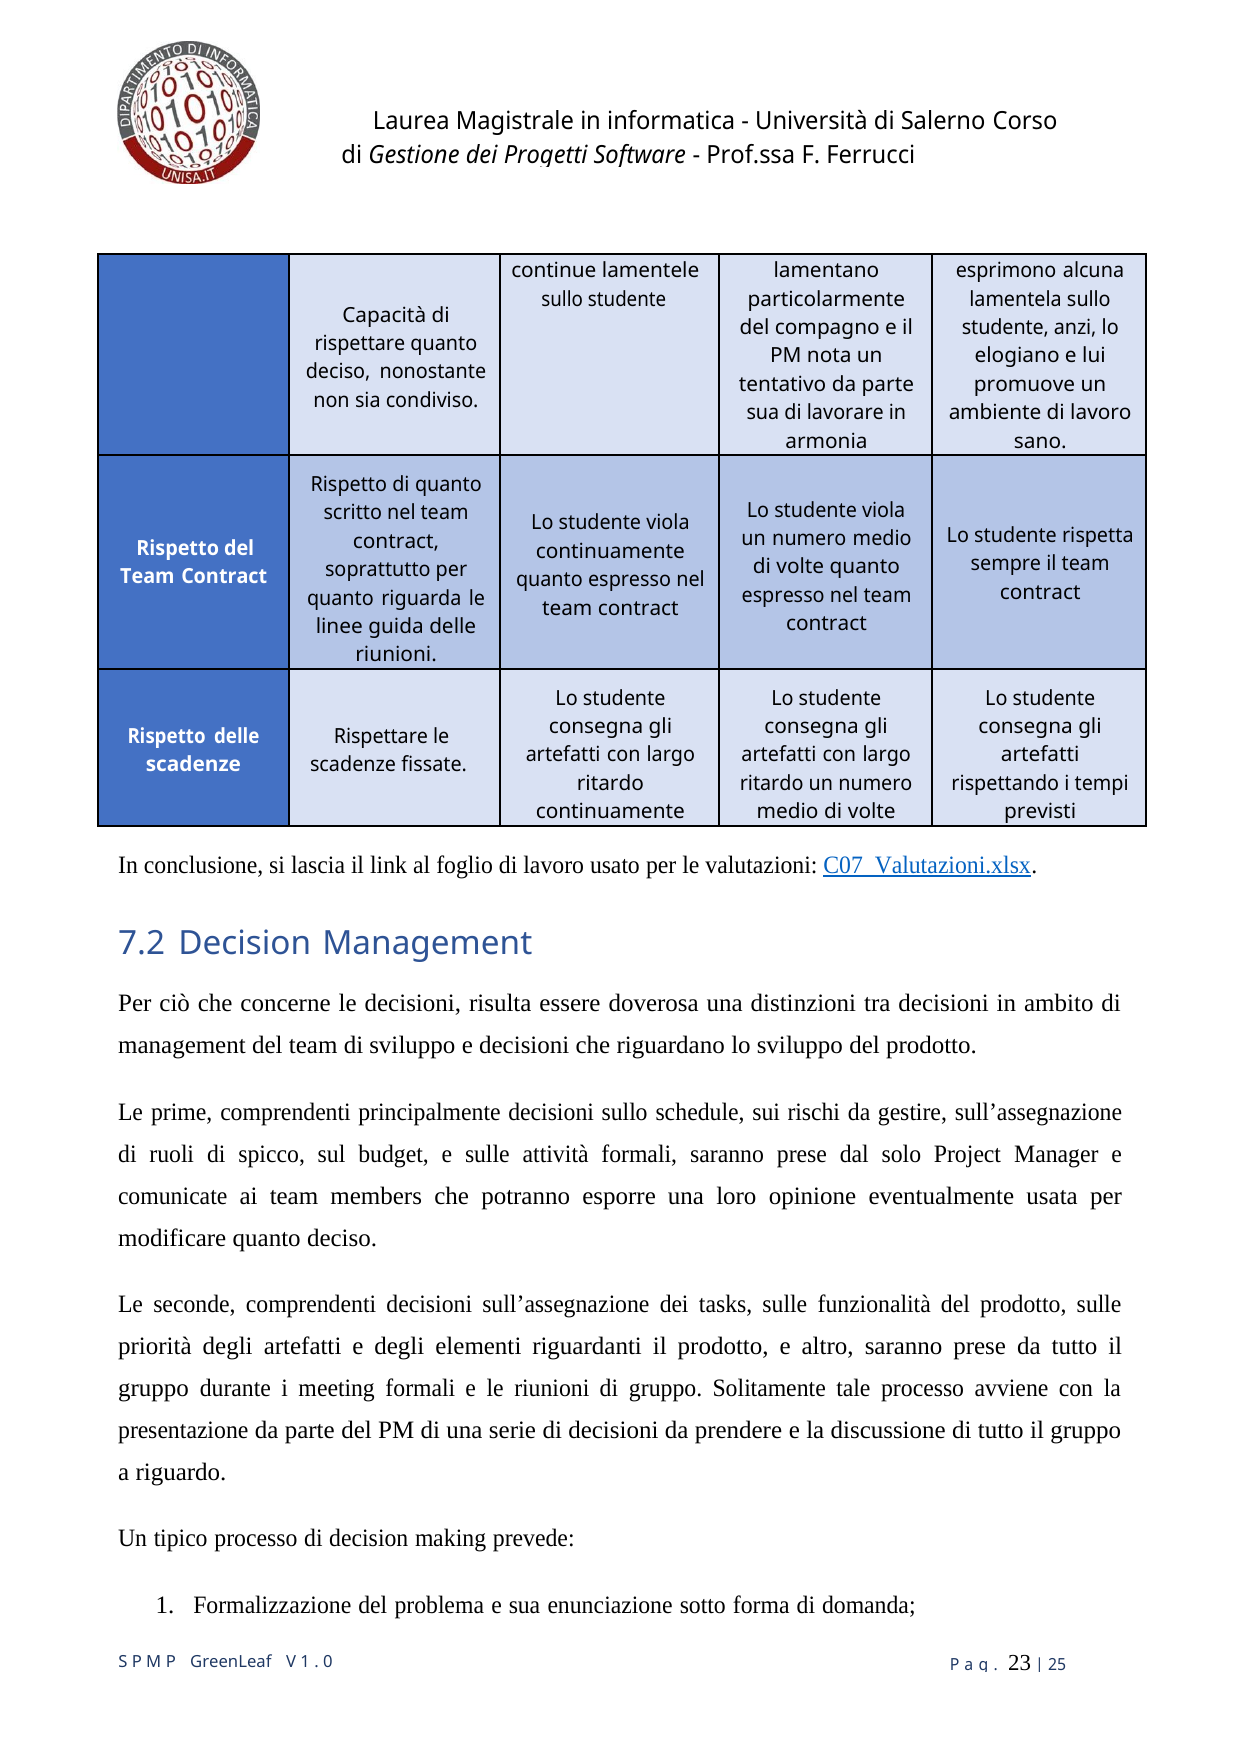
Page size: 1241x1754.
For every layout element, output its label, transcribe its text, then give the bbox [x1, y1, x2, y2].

table_cell Rispetto di quanto scritto nel team contract, soprattutto per quanto riguarda le linee guida delle riunioni. [290, 456, 499, 668]
table_header Capacità di rispettare quanto deciso, nonostante non sia condiviso. [290, 255, 499, 454]
picture [117, 41, 260, 184]
table_cell Lo studente rispetta sempre il team contract [933, 456, 1145, 668]
table_header [99, 255, 288, 454]
table_cell Rispetto delle scadenze [99, 670, 288, 825]
subtitle Decision Management [118, 919, 1173, 964]
text In conclusione, si lascia il link al foglio di lavoro usato per le valutazioni: C07_Valutazioni.xlsx. [118, 850, 1173, 879]
text Per ciò che concerne le decisioni, risulta essere doverosa una distinzioni tra decisioni in ambito di management del team di sviluppo e decisioni che riguardano lo sviluppo del prodotto. [118, 988, 1123, 1059]
list Formalizzazione del problema e sua enunciazione sotto forma di domanda; [155, 1591, 1173, 1619]
table_cell Lo studente viola un numero medio di volte quanto espresso nel team contract [720, 456, 931, 668]
table_header continue lamentele sullo studente [501, 255, 718, 454]
table_header esprimono alcuna lamentela sullo studente, anzi, lo elogiano e lui promuove un ambiente di lavoro sano. [933, 255, 1145, 454]
text Un tipico processo di decision making prevede: [118, 1523, 1173, 1552]
table_cell Rispetto del Team Contract [99, 456, 288, 668]
table_header lamentano particolarmente del compagno e il PM nota un tentativo da parte sua di lavorare in armonia [720, 255, 931, 454]
table_cell Rispettare le scadenze fissate. [290, 670, 499, 825]
text Le prime, comprendenti principalmente decisioni sullo schedule, sui rischi da gestire, sull’assegnazione di ruoli di spicco, sul budget, e sulle attività formali, saranno prese dal solo Project Manager e comunicate ai team members che potranno esporre una loro opinione eventualmente usata per modificare quanto deciso. [118, 1097, 1122, 1251]
text Le seconde, comprendenti decisioni sull’assegnazione dei tasks, sulle funzionalità del prodotto, sulle priorità degli artefatti e degli elementi riguardanti il prodotto, e altro, saranno prese da tutto il gruppo durante i meeting formali e le riunioni di gruppo. Solitamente tale processo avviene con la presentazione da parte del PM di una serie di decisioni da prendere e la discussione di tutto il gruppo a riguardo. [118, 1289, 1123, 1486]
table_cell Lo studente consegna gli artefatti con largo ritardo continuamente [501, 670, 718, 825]
table_cell Lo studente consegna gli artefatti con largo ritardo un numero medio di volte [720, 670, 931, 825]
table_cell Lo studente viola continuamente quanto espresso nel team contract [501, 456, 718, 668]
table_cell Lo studente consegna gli artefatti rispettando i tempi previsti [933, 670, 1145, 825]
